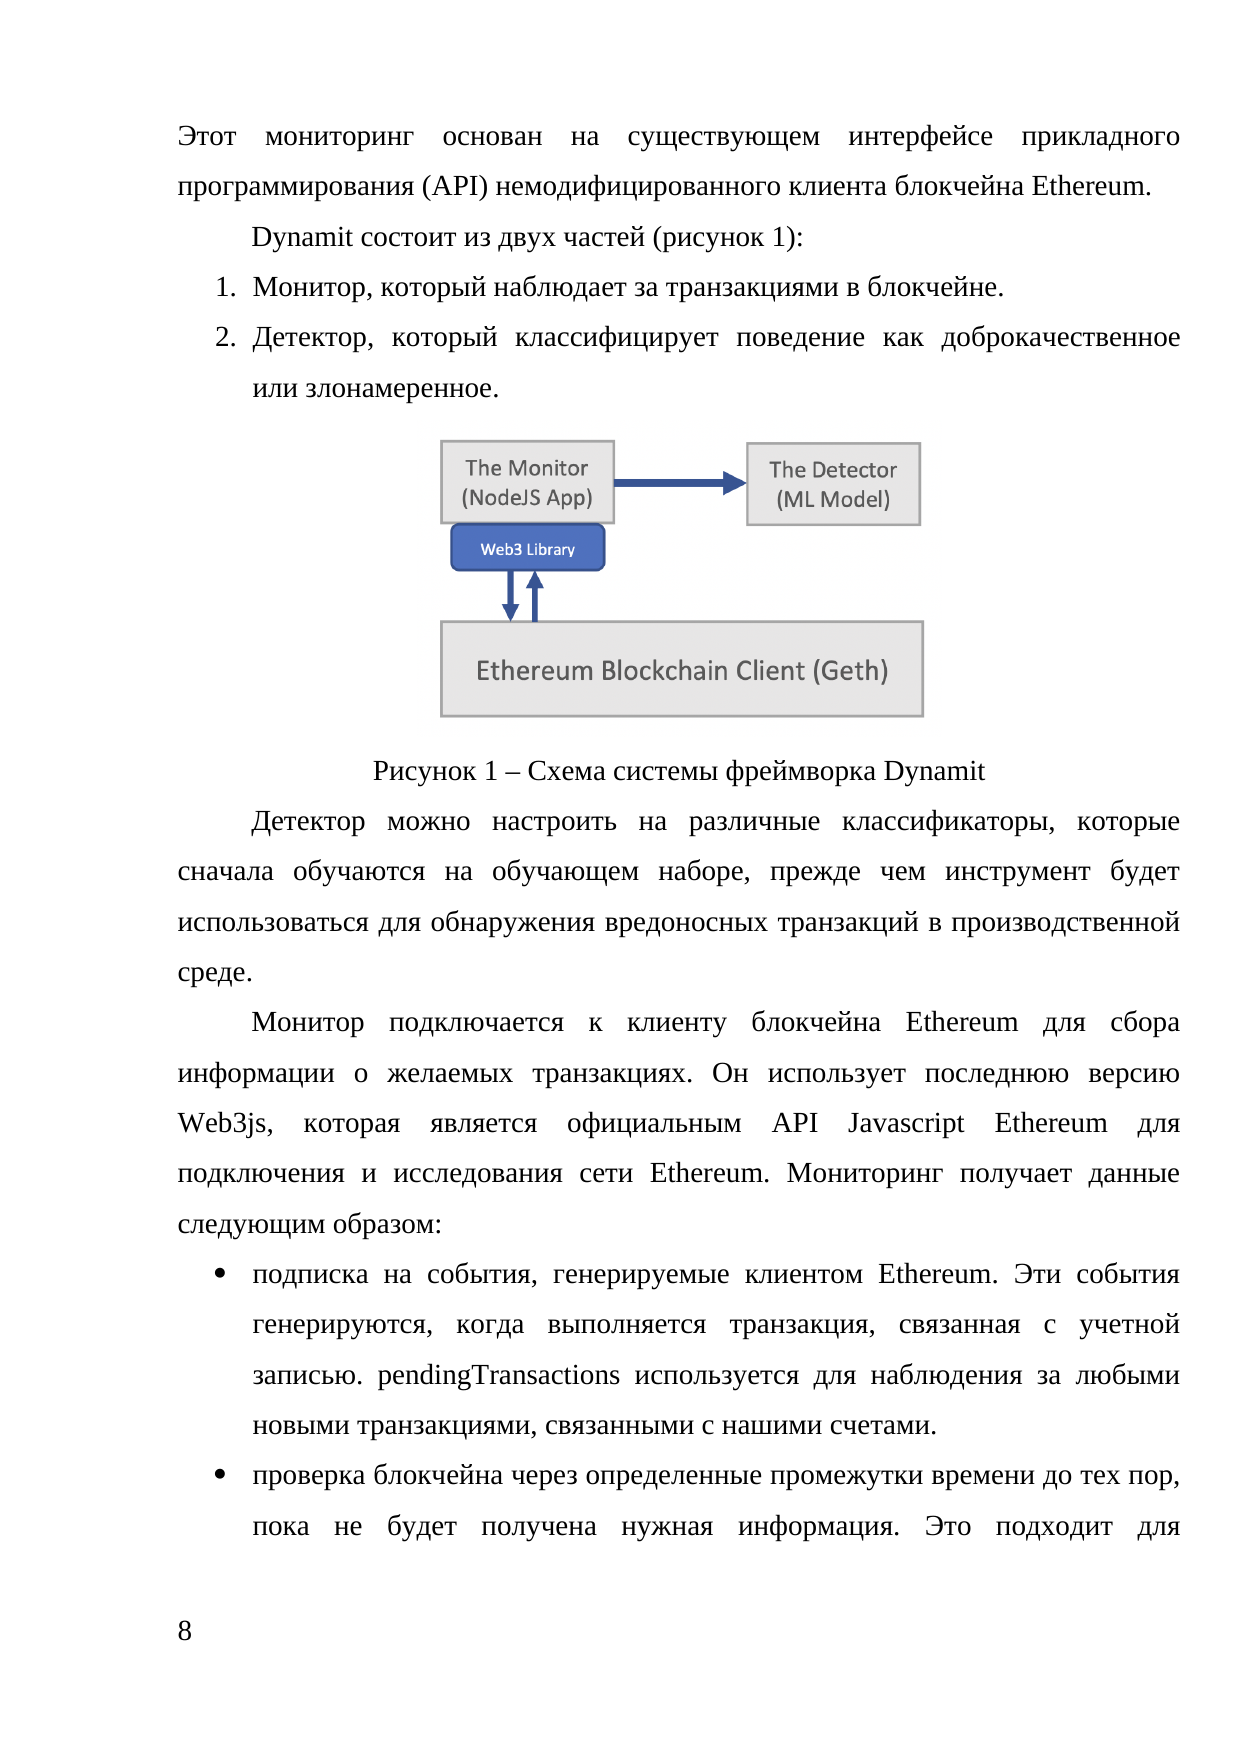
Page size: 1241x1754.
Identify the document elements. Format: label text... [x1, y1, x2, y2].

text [177, 118, 1181, 202]
text Рисунок 1 – Схема системы фреймворка Dynamit [177, 753, 1181, 786]
list Монитор, который наблюдает за транзакциями в блокчейне. [215, 269, 1181, 303]
text Детектор можно настроить на различные классификаторы, которые сначала обучаются на обучающем наборе, прежде чем инструмент будет использоваться для обнаружения вредоносных транзакций в производственной среде. [177, 803, 1181, 988]
text Монитор подключается к клиенту блокчейна Ethereum для сбора информации о желаемых транзакциях. Он использует последнюю версию Web3js, которая является официальным API Javascript Ethereum для подключения и исследования сети Ethereum. Мониторинг получает данные следующим образом: [177, 1004, 1181, 1239]
list подписка на события, генерируемые клиентом Ethereum. Эти события генерируются, когда выполняется транзакция, связанная с учетной записью. pendingTransactions используется для наблюдения за любыми новыми транзакциями, связанными с нашими счетами. [215, 1256, 1181, 1441]
list Детектор, который классифицирует поведение как доброкачественное или злонамеренное. [215, 319, 1181, 403]
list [215, 1457, 1181, 1541]
picture [416, 420, 942, 737]
text Dynamit состоит из двух частей (рисунок 1): [177, 219, 1181, 252]
